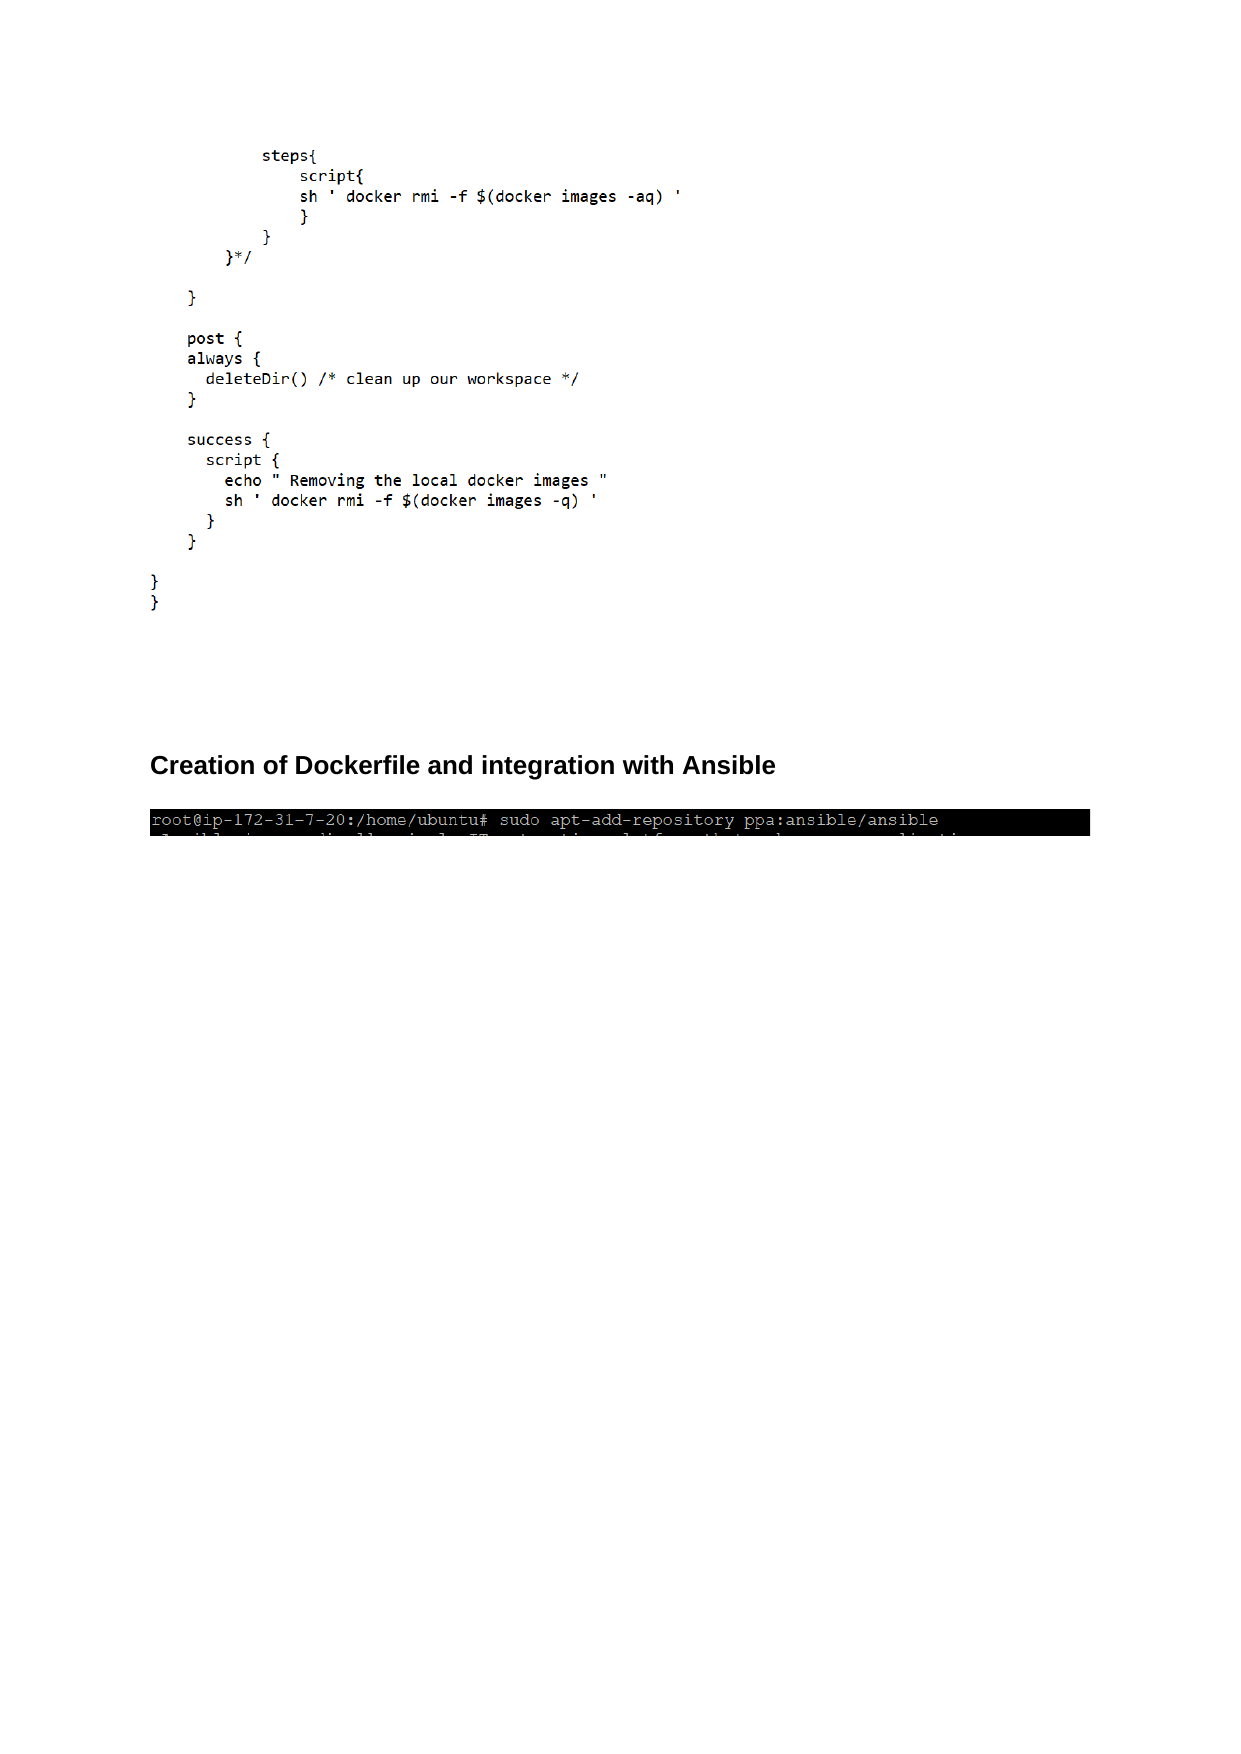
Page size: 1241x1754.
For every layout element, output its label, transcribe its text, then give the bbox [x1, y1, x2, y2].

picture [150, 809, 1091, 836]
picture [150, 150, 1091, 621]
text Creation of Dockerfile and integration with Ansible [150, 750, 1090, 780]
